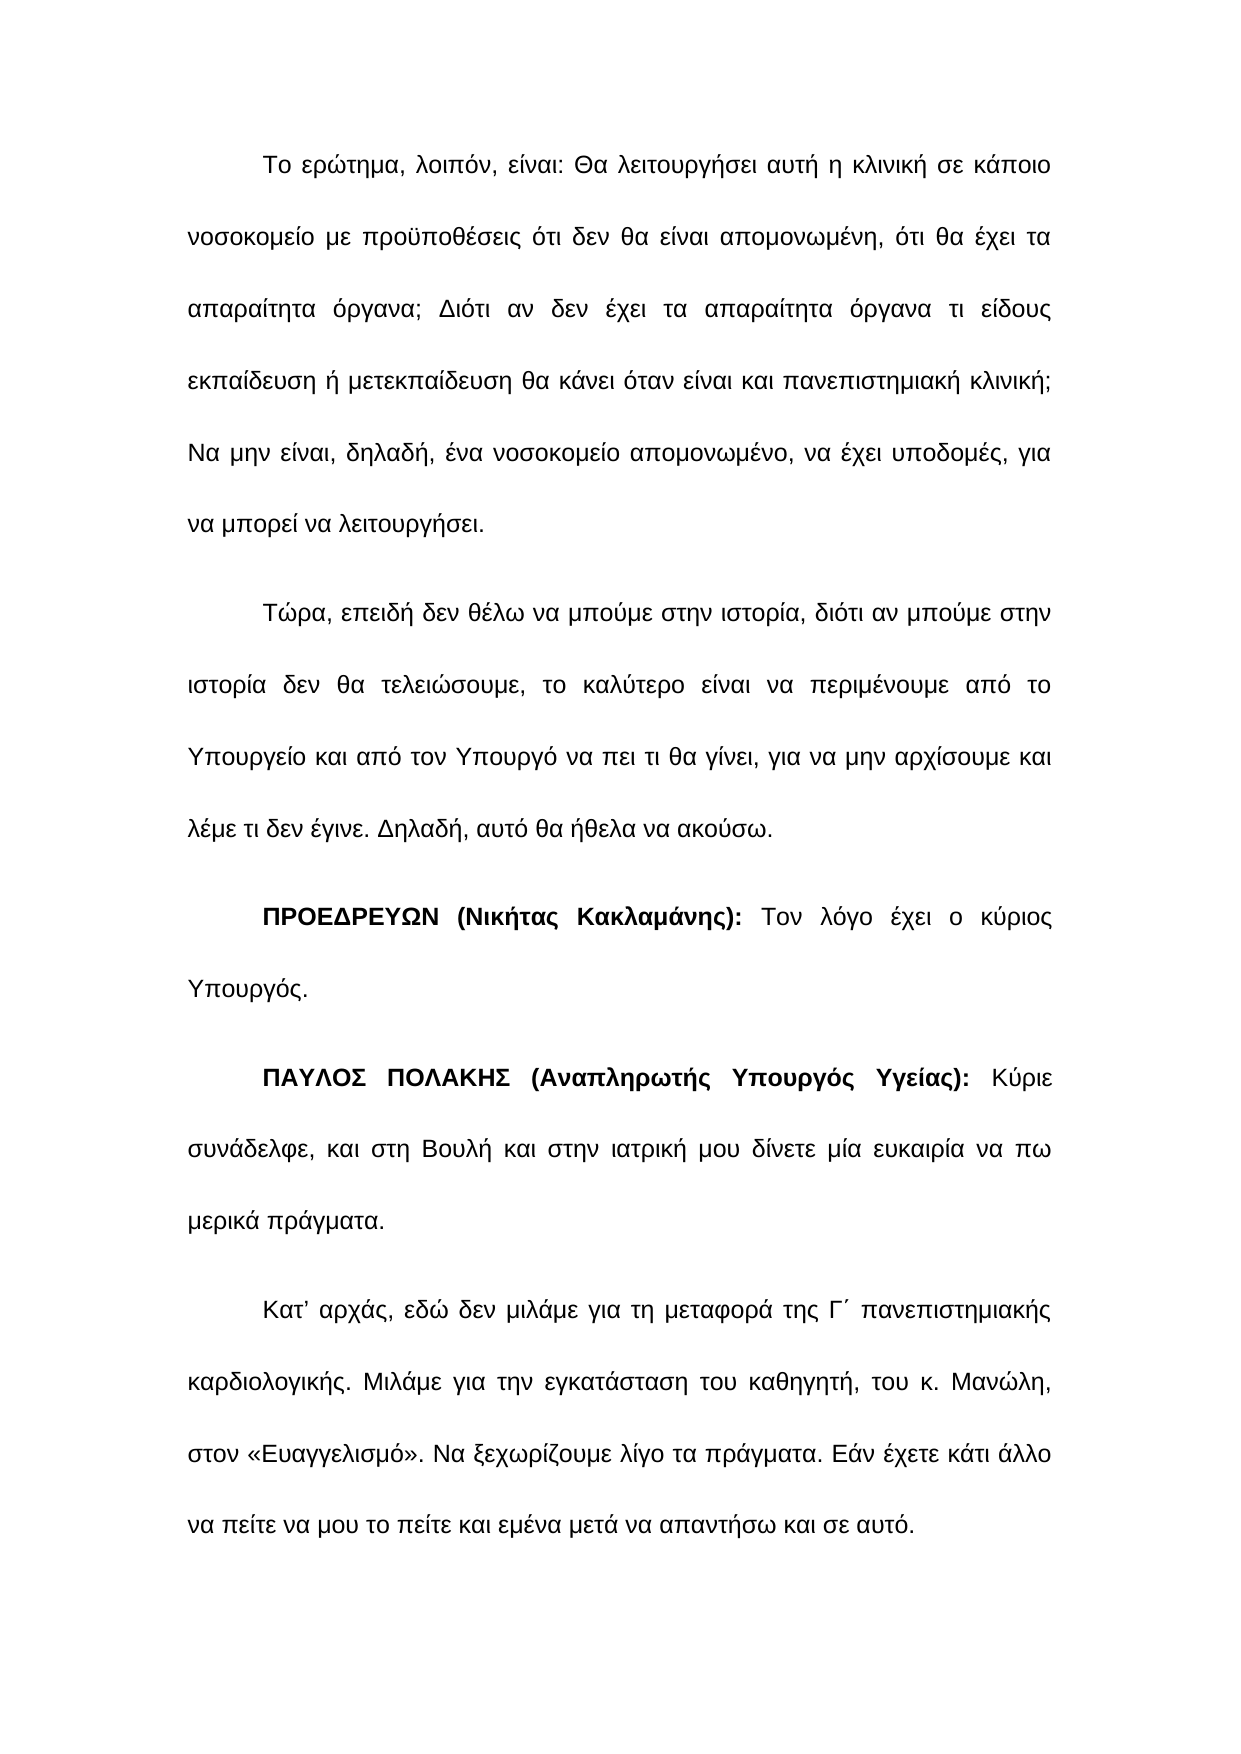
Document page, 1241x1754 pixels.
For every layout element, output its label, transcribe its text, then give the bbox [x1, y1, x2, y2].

text Κατ’ αρχάς, εδώ δεν μιλάμε για τη μεταφορά της Γ΄ πανεπιστημιακής καρδιολογικής. Μιλάμε για την εγκατάσταση του καθηγητή, του κ. Μανώλη, στον «Ευαγγελισμό». Να ξεχωρίζουμε λίγο τα πράγματα. Εάν έχετε κάτι άλλο να πείτε να μου το πείτε και εμένα μετά να απαντήσω και σε αυτό. [187, 1295, 1053, 1539]
text ΠΡΟΕΔΡΕΥΩΝ (Νικήτας Κακλαμάνης): Τον λόγο έχει ο κύριος Υπουργός. [187, 902, 1053, 1003]
text Τώρα, επειδή δεν θέλω να μπούμε στην ιστορία, διότι αν μπούμε στην ιστορία δεν θα τελειώσουμε, το καλύτερο είναι να περιμένουμε από το Υπουργείο και από τον Υπουργό να πει τι θα γίνει, για να μην αρχίσουμε και λέμε τι δεν έγινε. Δηλαδή, αυτό θα ήθελα να ακούσω. [187, 598, 1053, 842]
text ΠΑΥΛΟΣ ΠΟΛΑΚΗΣ (Αναπληρωτής Υπουργός Υγείας): Κύριε συνάδελφε, και στη Βουλή και στην ιατρική μου δίνετε μία ευκαιρία να πω μερικά πράγματα. [187, 1062, 1053, 1235]
text Το ερώτημα, λοιπόν, είναι: Θα λειτουργήσει αυτή η κλινική σε κάποιο νοσοκομείο με προϋποθέσεις ότι δεν θα είναι απομονωμένη, ότι θα έχει τα απαραίτητα όργανα; Διότι αν δεν έχει τα απαραίτητα όργανα τι είδους εκπαίδευση ή μετεκπαίδευση θα κάνει όταν είναι και πανεπιστημιακή κλινική; Να μην είναι, δηλαδή, ένα νοσοκομείο απομονωμένο, να έχει υποδομές, για να μπορεί να λειτουργήσει. [187, 150, 1053, 538]
